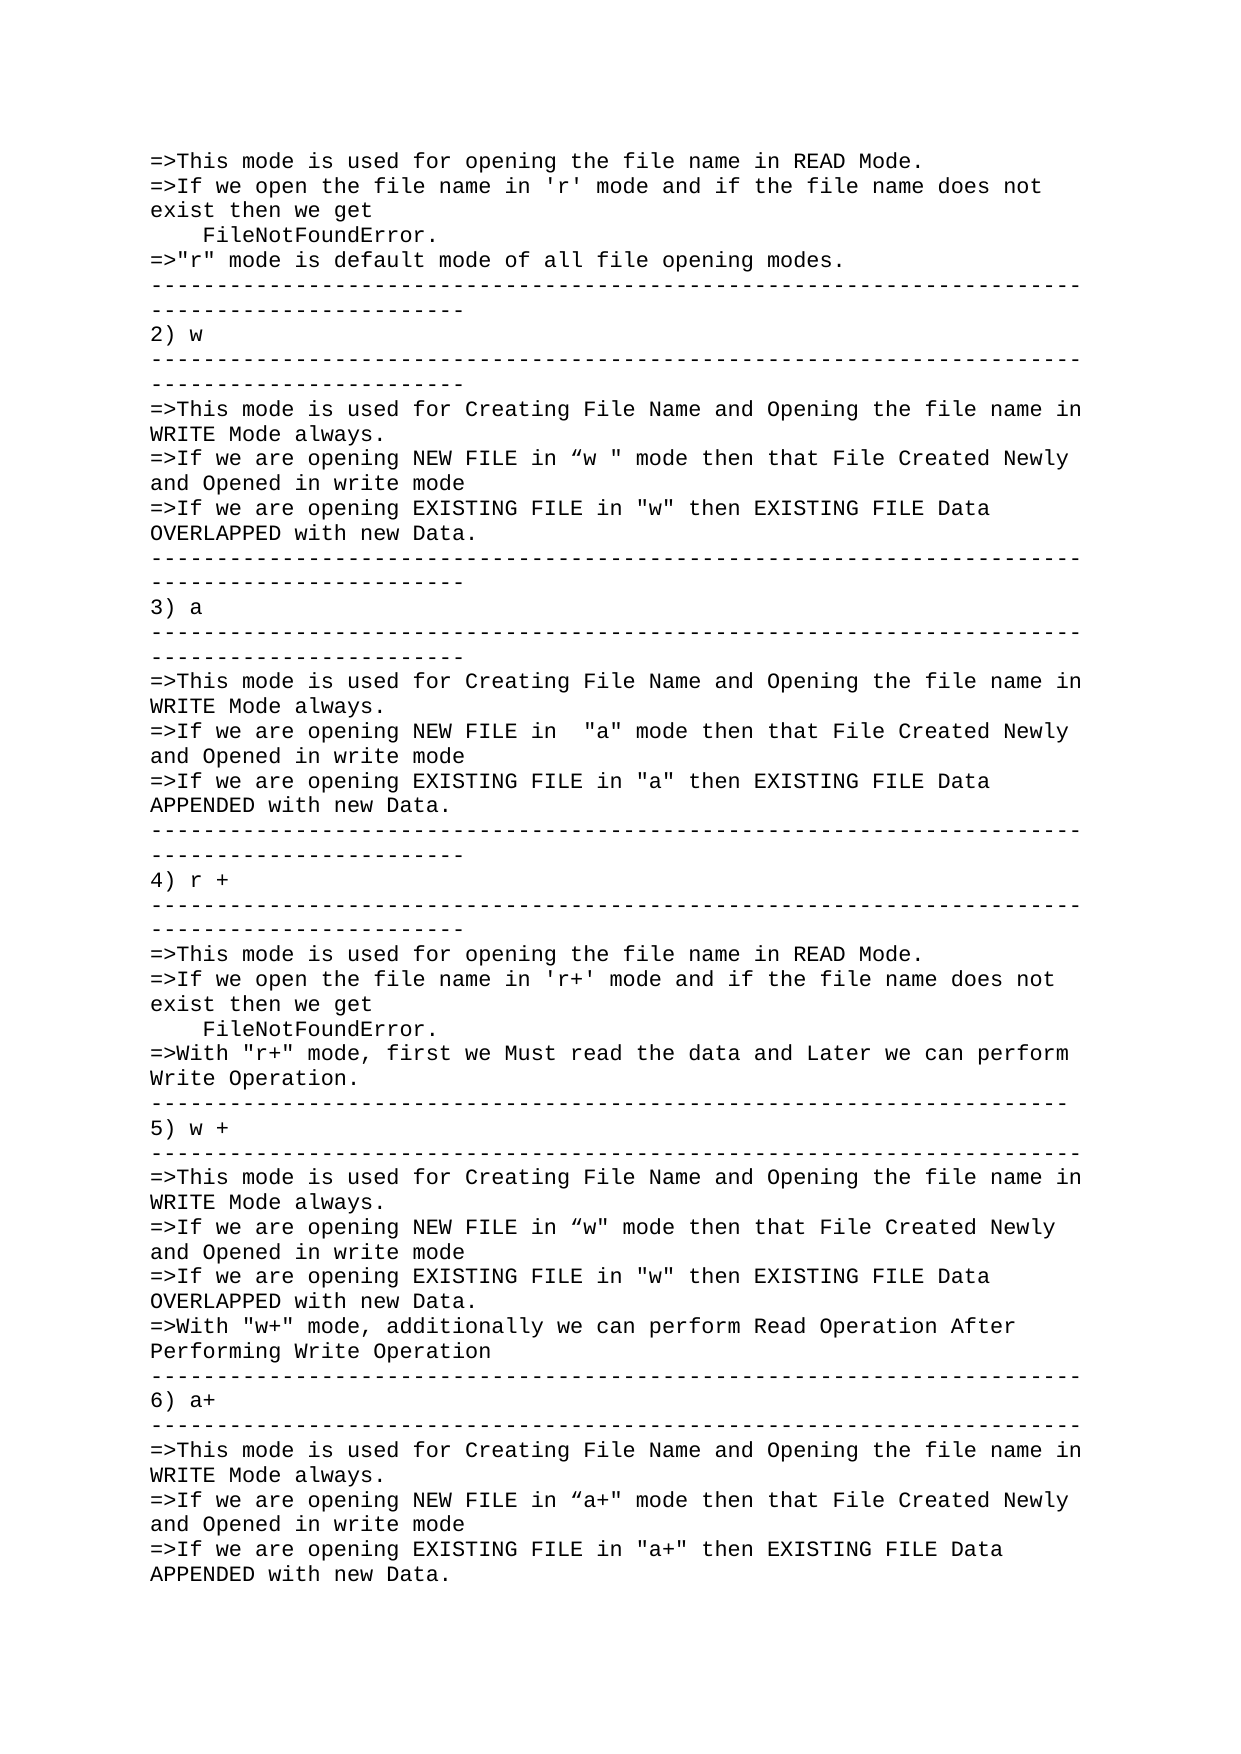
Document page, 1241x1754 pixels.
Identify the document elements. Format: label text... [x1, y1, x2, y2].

text =>This mode is used for Creating File Name and Opening the file name in WRITE Mode always. [150, 398, 1090, 447]
text 3) a [150, 596, 1090, 621]
text =>If we are opening NEW FILE in “a+" mode then that File Created Newly and Opened in write mode [150, 1489, 1090, 1538]
text =>If we are opening NEW FILE in “w " mode then that File Created Newly and Opened in write mode [150, 447, 1090, 497]
text =>If we are opening NEW FILE in “w" mode then that File Created Newly and Opened in write mode [150, 1216, 1090, 1266]
text =>If we open the file name in 'r+' mode and if the file name does not exist then we get [150, 968, 1090, 1018]
text ----------------------------------------------------------------------------------------------- [150, 819, 1090, 869]
text ----------------------------------------------------------------------- [150, 1414, 1090, 1439]
text ----------------------------------------------------------------------------------------------- [150, 621, 1090, 671]
text ----------------------------------------------------------------------- [150, 1142, 1090, 1166]
text ----------------------------------------------------------------------------------------------- [150, 894, 1090, 943]
text 2) w [150, 323, 1090, 348]
text ----------------------------------------------------------------------- [150, 1365, 1090, 1389]
text =>If we are opening EXISTING FILE in "a" then EXISTING FILE Data APPENDED with new Data. [150, 770, 1090, 819]
text ----------------------------------------------------------------------------------------------- [150, 274, 1090, 323]
text =>This mode is used for Creating File Name and Opening the file name in WRITE Mode always. [150, 1439, 1090, 1489]
text ---------------------------------------------------------------------- [150, 1092, 1090, 1117]
text ----------------------------------------------------------------------------------------------- [150, 547, 1090, 596]
text =>If we are opening EXISTING FILE in "w" then EXISTING FILE Data OVERLAPPED with new Data. [150, 1266, 1090, 1315]
text =>This mode is used for Creating File Name and Opening the file name in WRITE Mode always. [150, 1166, 1090, 1216]
text =>This mode is used for opening the file name in READ Mode. [150, 943, 1090, 968]
text FileNotFoundError. [150, 224, 1090, 249]
text =>If we open the file name in 'r' mode and if the file name does not exist then we get [150, 175, 1090, 224]
text =>If we are opening EXISTING FILE in "a+" then EXISTING FILE Data APPENDED with new Data. [150, 1538, 1090, 1588]
text =>If we are opening NEW FILE in "a" mode then that File Created Newly and Opened in write mode [150, 720, 1090, 770]
text =>This mode is used for opening the file name in READ Mode. [150, 150, 1090, 175]
text FileNotFoundError. [150, 1018, 1090, 1042]
text =>With "r+" mode, first we Must read the data and Later we can perform Write Operation. [150, 1042, 1090, 1092]
text =>"r" mode is default mode of all file opening modes. [150, 249, 1090, 274]
text 4) r + [150, 869, 1090, 894]
text =>This mode is used for Creating File Name and Opening the file name in WRITE Mode always. [150, 671, 1090, 720]
text 5) w + [150, 1117, 1090, 1142]
text =>With "w+" mode, additionally we can perform Read Operation After Performing Write Operation [150, 1315, 1090, 1365]
text 6) a+ [150, 1389, 1090, 1414]
text =>If we are opening EXISTING FILE in "w" then EXISTING FILE Data OVERLAPPED with new Data. [150, 497, 1090, 547]
text ----------------------------------------------------------------------------------------------- [150, 348, 1090, 398]
